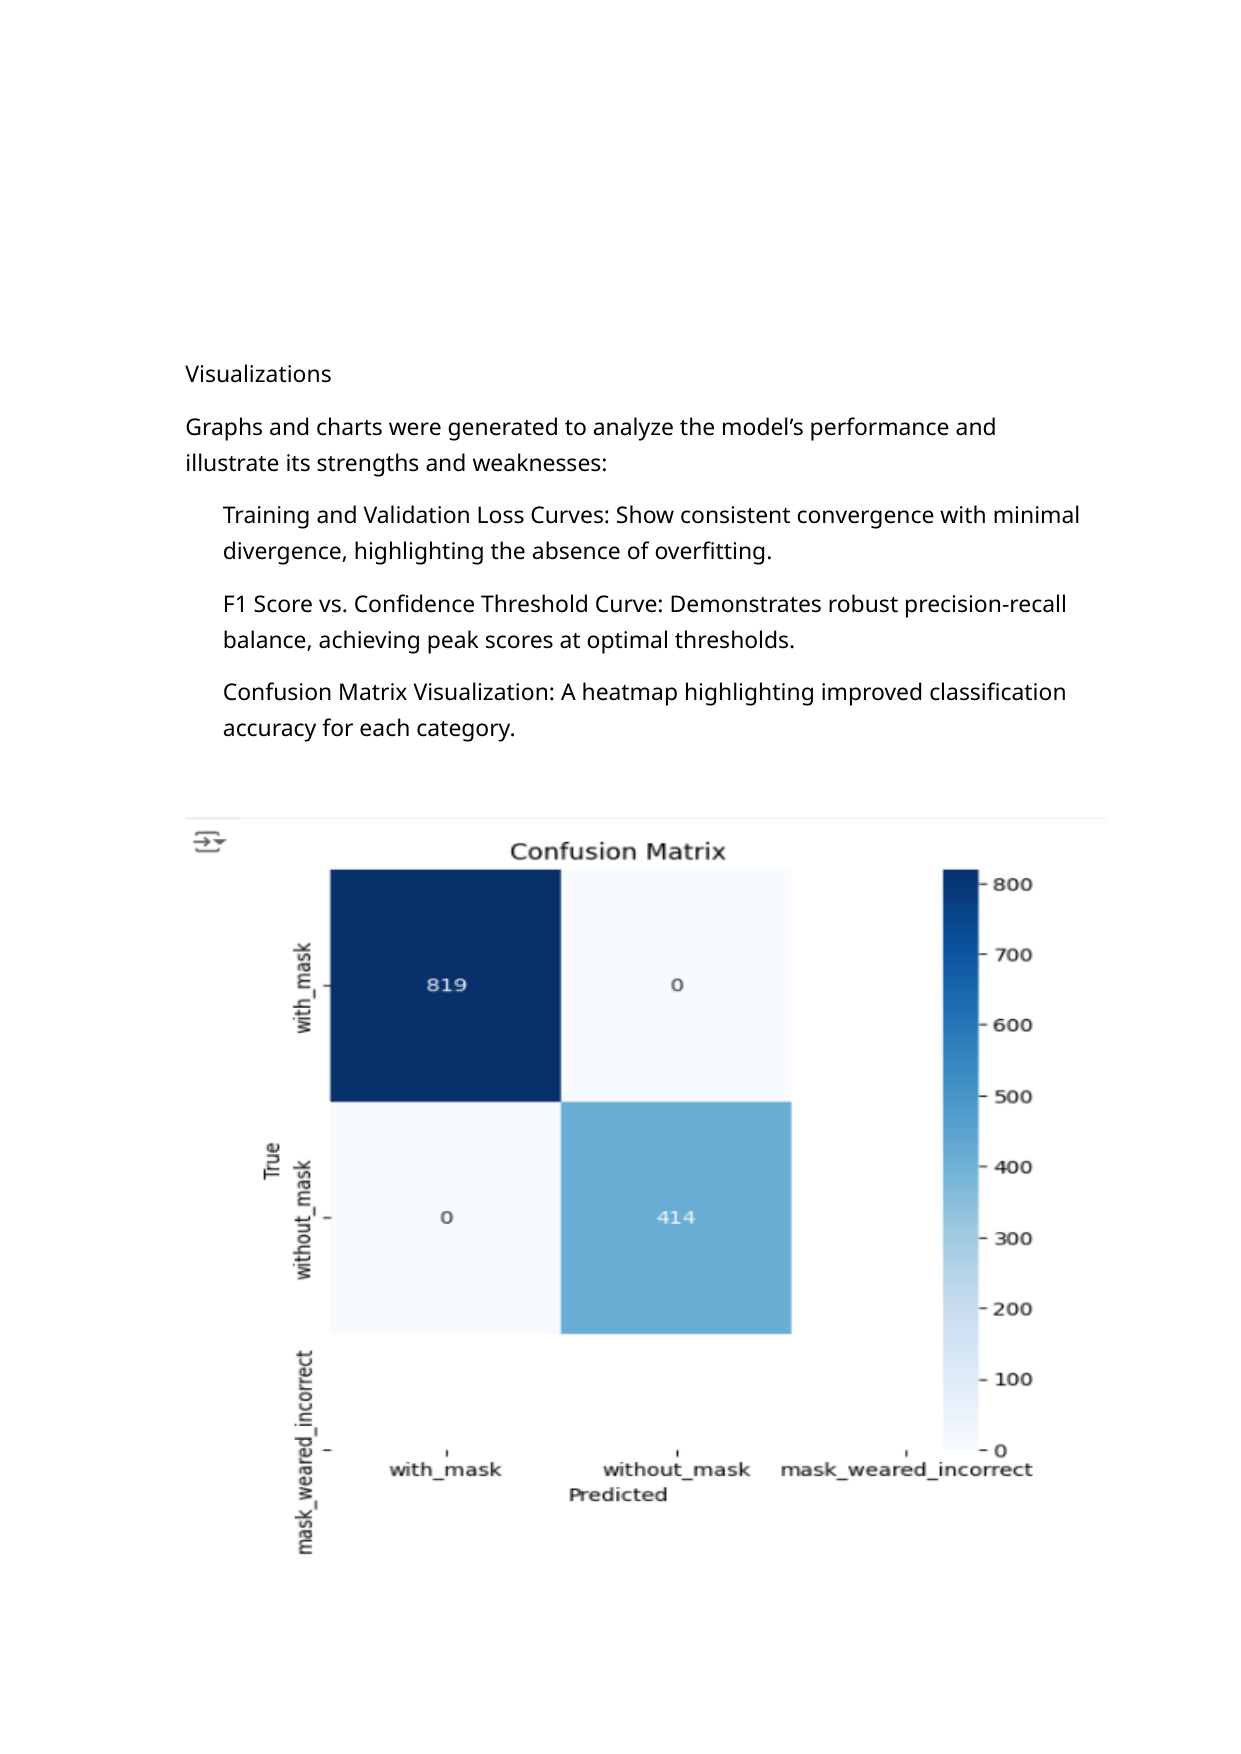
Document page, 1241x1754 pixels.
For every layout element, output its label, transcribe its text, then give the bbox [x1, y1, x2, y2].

picture [185, 817, 1107, 1564]
text Visualizations [185, 358, 1093, 389]
text Training and Validation Loss Curves: Show consistent convergence with minimal divergence, highlighting the absence of overfitting. [223, 499, 1093, 566]
text F1 Score vs. Confidence Threshold Curve: Demonstrates robust precision-recall balance, achieving peak scores at optimal thresholds. [223, 588, 1093, 655]
text Graphs and charts were generated to analyze the model’s performance and illustrate its strengths and weaknesses: [185, 411, 1093, 478]
text Confusion Matrix Visualization: A heatmap highlighting improved classification accuracy for each category. [223, 676, 1093, 743]
